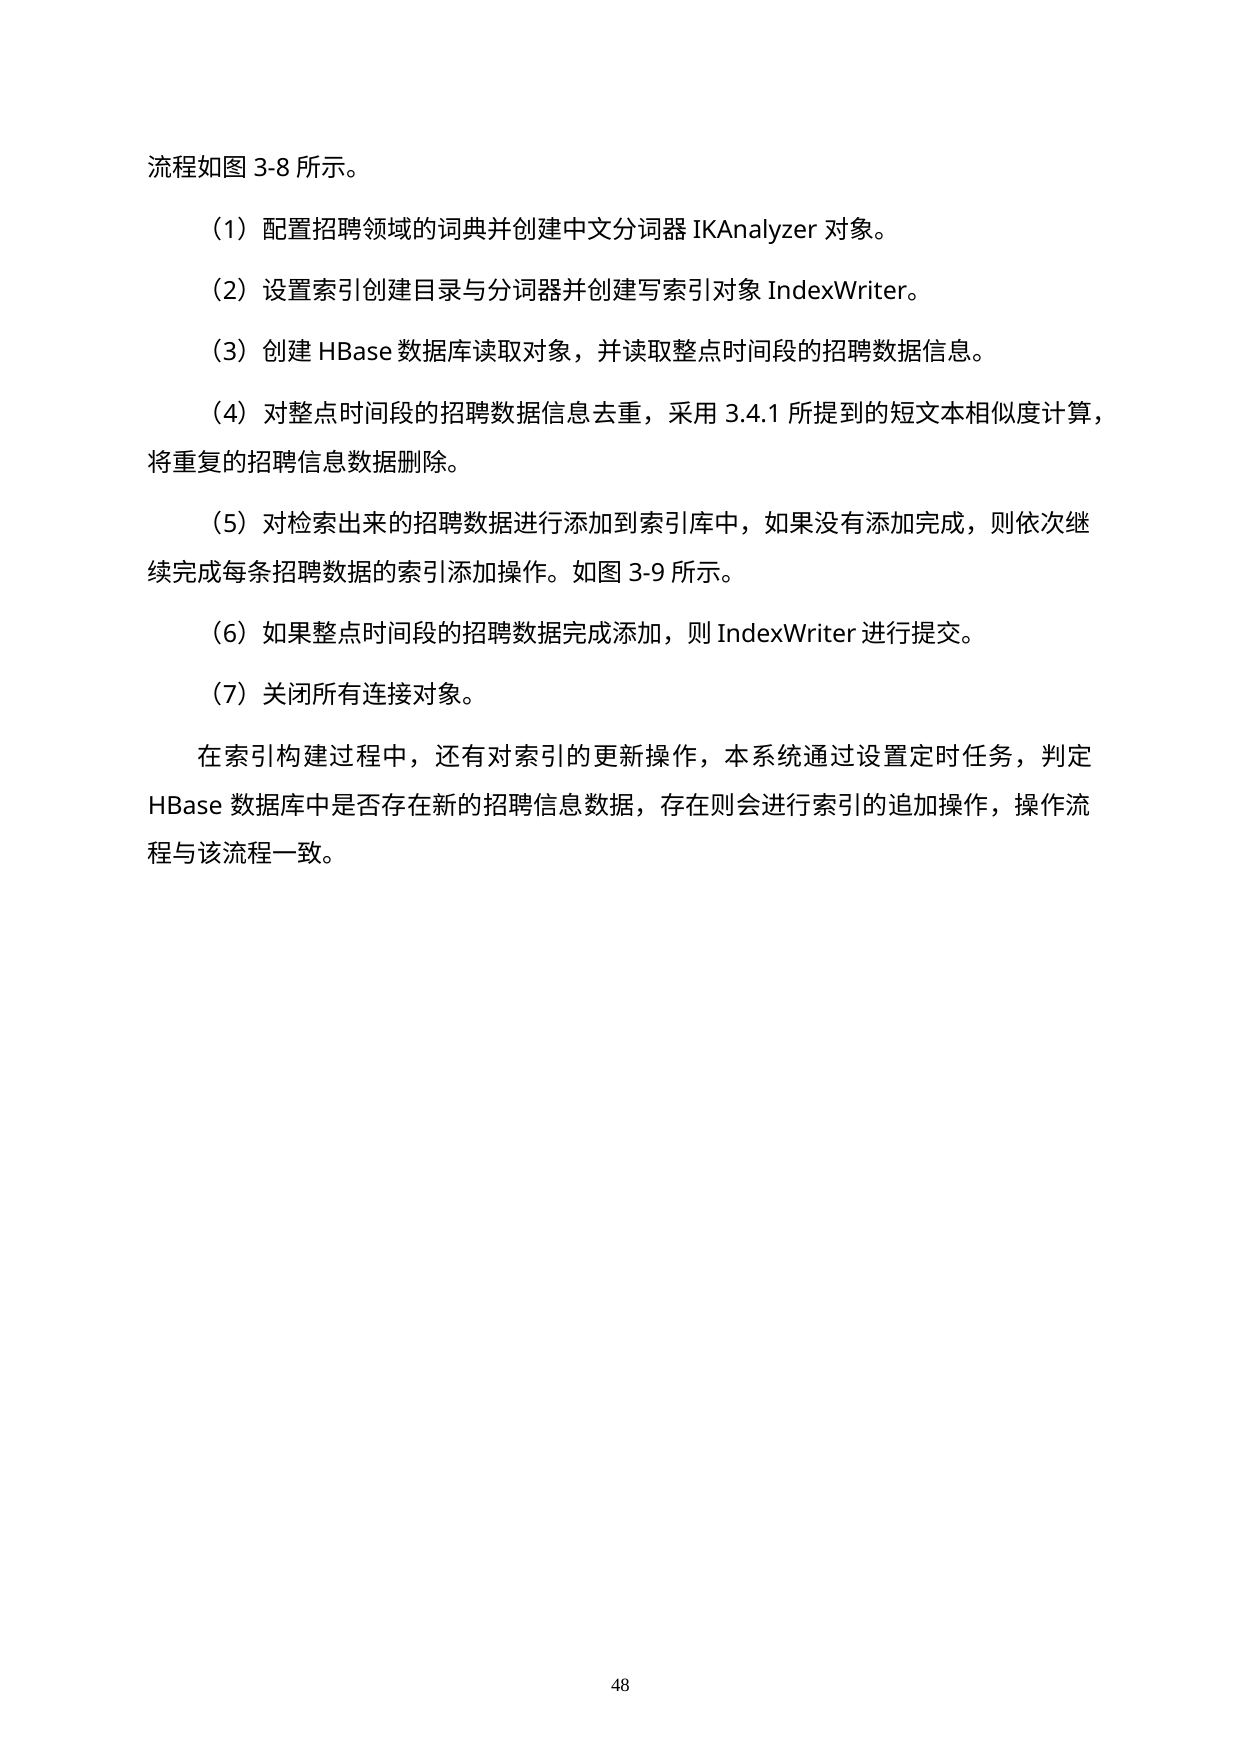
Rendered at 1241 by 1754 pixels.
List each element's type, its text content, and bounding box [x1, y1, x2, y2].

text （6）如果整点时间段的招聘数据完成添加，则IndexWriter进行提交。 [148, 613, 1092, 650]
text 在索引构建过程中，还有对索引的更新操作，本系统通过设置定时任务，判定HBase 数据库中是否存在新的招聘信息数据，存在则会进行索引的追加操作，操作流程与该流程一致。 [148, 736, 1092, 870]
text （7）关闭所有连接对象。 [148, 675, 1092, 711]
text （4）对整点时间段的招聘数据信息去重，采用 3.4.1 所提到的短文本相似度计算，将重复的招聘信息数据删除。 [148, 393, 1092, 478]
text （1）配置招聘领域的词典并创建中文分词器 IKAnalyzer 对象。 [148, 209, 1092, 245]
text （5）对检索出来的招聘数据进行添加到索引库中，如果没有添加完成，则依次继续完成每条招聘数据的索引添加操作。如图 3-9 所示。 [148, 503, 1092, 588]
text （3）创建 HBase数据库读取对象，并读取整点时间段的招聘数据信息。 [148, 332, 1092, 368]
text （2）设置索引创建目录与分词器并创建写索引对象 IndexWriter。 [148, 270, 1092, 307]
text 本文对招聘领域结构化数据进行索引构建，整体流程如下所示，其中，索引构建流程如图 3-8 所示。 [148, 148, 1092, 184]
